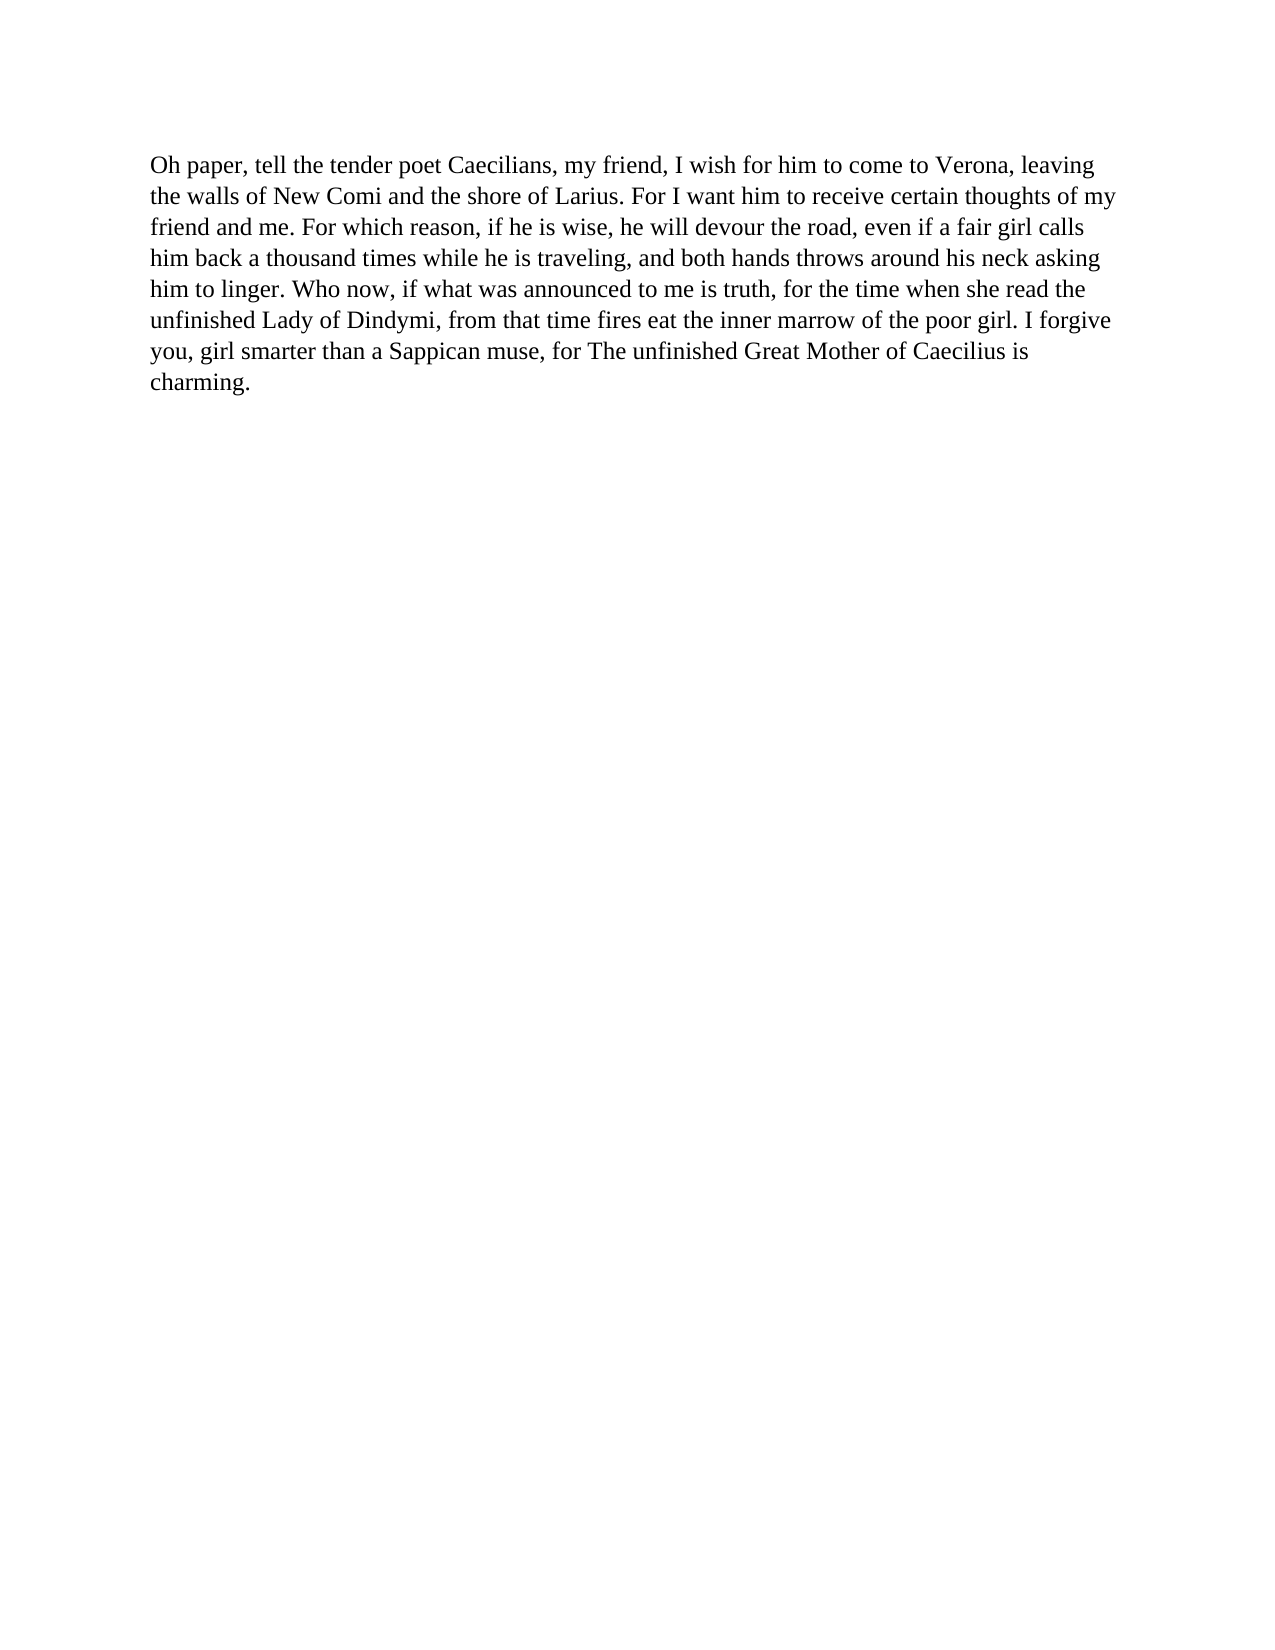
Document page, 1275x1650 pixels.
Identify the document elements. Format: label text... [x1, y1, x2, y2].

text Oh paper, tell the tender poet Caecilians, my friend, I wish for him to come to Verona, leaving the walls of New Comi and the shore of Larius. For I want him to receive certain thoughts of my friend and me. For which reason, if he is wise, he will devour the road, even if a fair girl calls him back a thousand times while he is traveling, and both hands throws around his neck asking him to linger. Who now, if what was announced to me is truth, for the time when she read the unfinished Lady of Dindymi, from that time fires eat the inner marrow of the poor girl. I forgive you, girl smarter than a Sappican muse, for The unfinished Great Mother of Caecilius is charming. [150, 150, 1125, 396]
